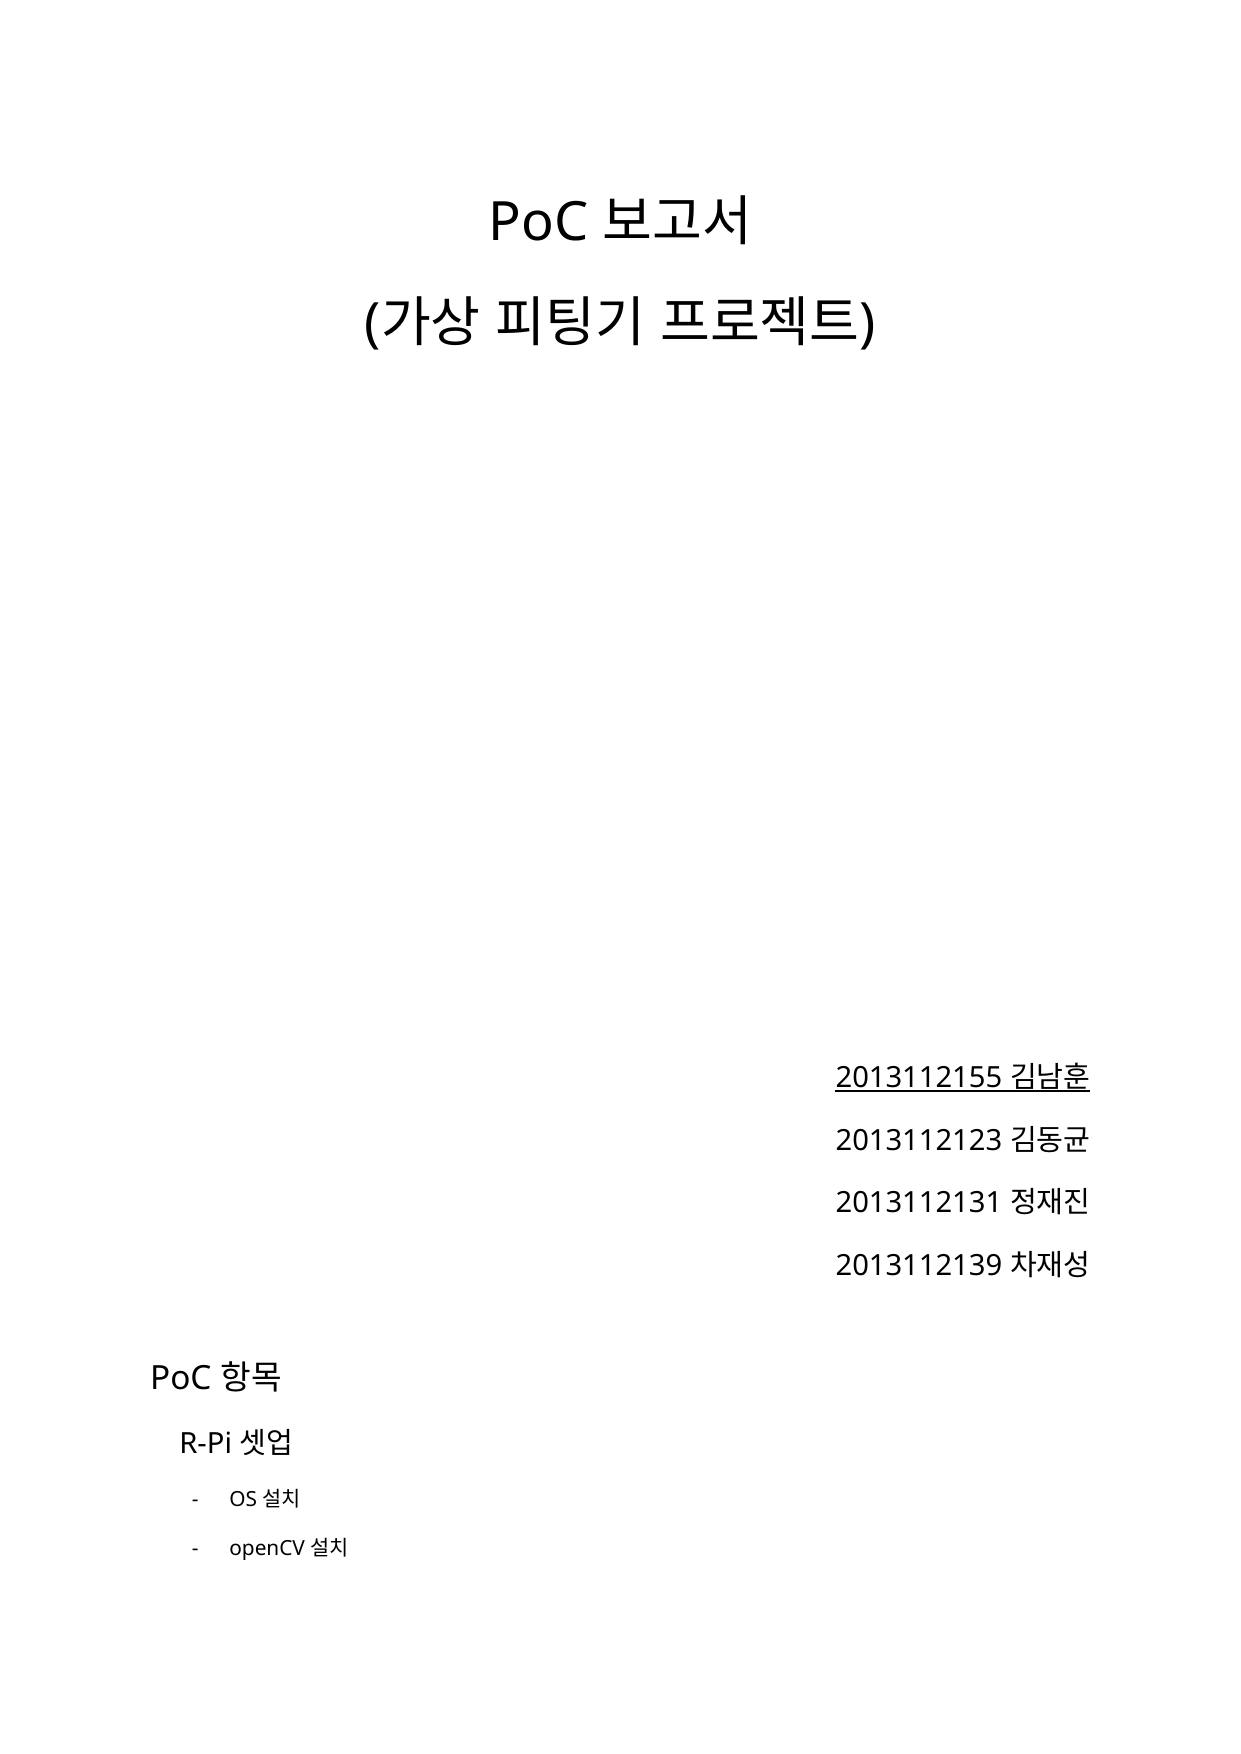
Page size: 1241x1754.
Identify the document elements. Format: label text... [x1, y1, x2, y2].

text 2013112139 차재성 [150, 1241, 1090, 1284]
list OS 설치 [192, 1482, 1090, 1513]
text R-Pi 셋업 [150, 1420, 1090, 1462]
list openCV 설치 [192, 1532, 1090, 1562]
text PoC 항목 [150, 1351, 1090, 1399]
text 2013112123 김동균 [150, 1116, 1090, 1159]
text 2013112131 정재진 [150, 1179, 1090, 1221]
text (가상 피팅기 프로젝트) [150, 279, 1090, 357]
text 2013112155 김남훈 [150, 1054, 1090, 1096]
text PoC 보고서 [150, 177, 1090, 256]
